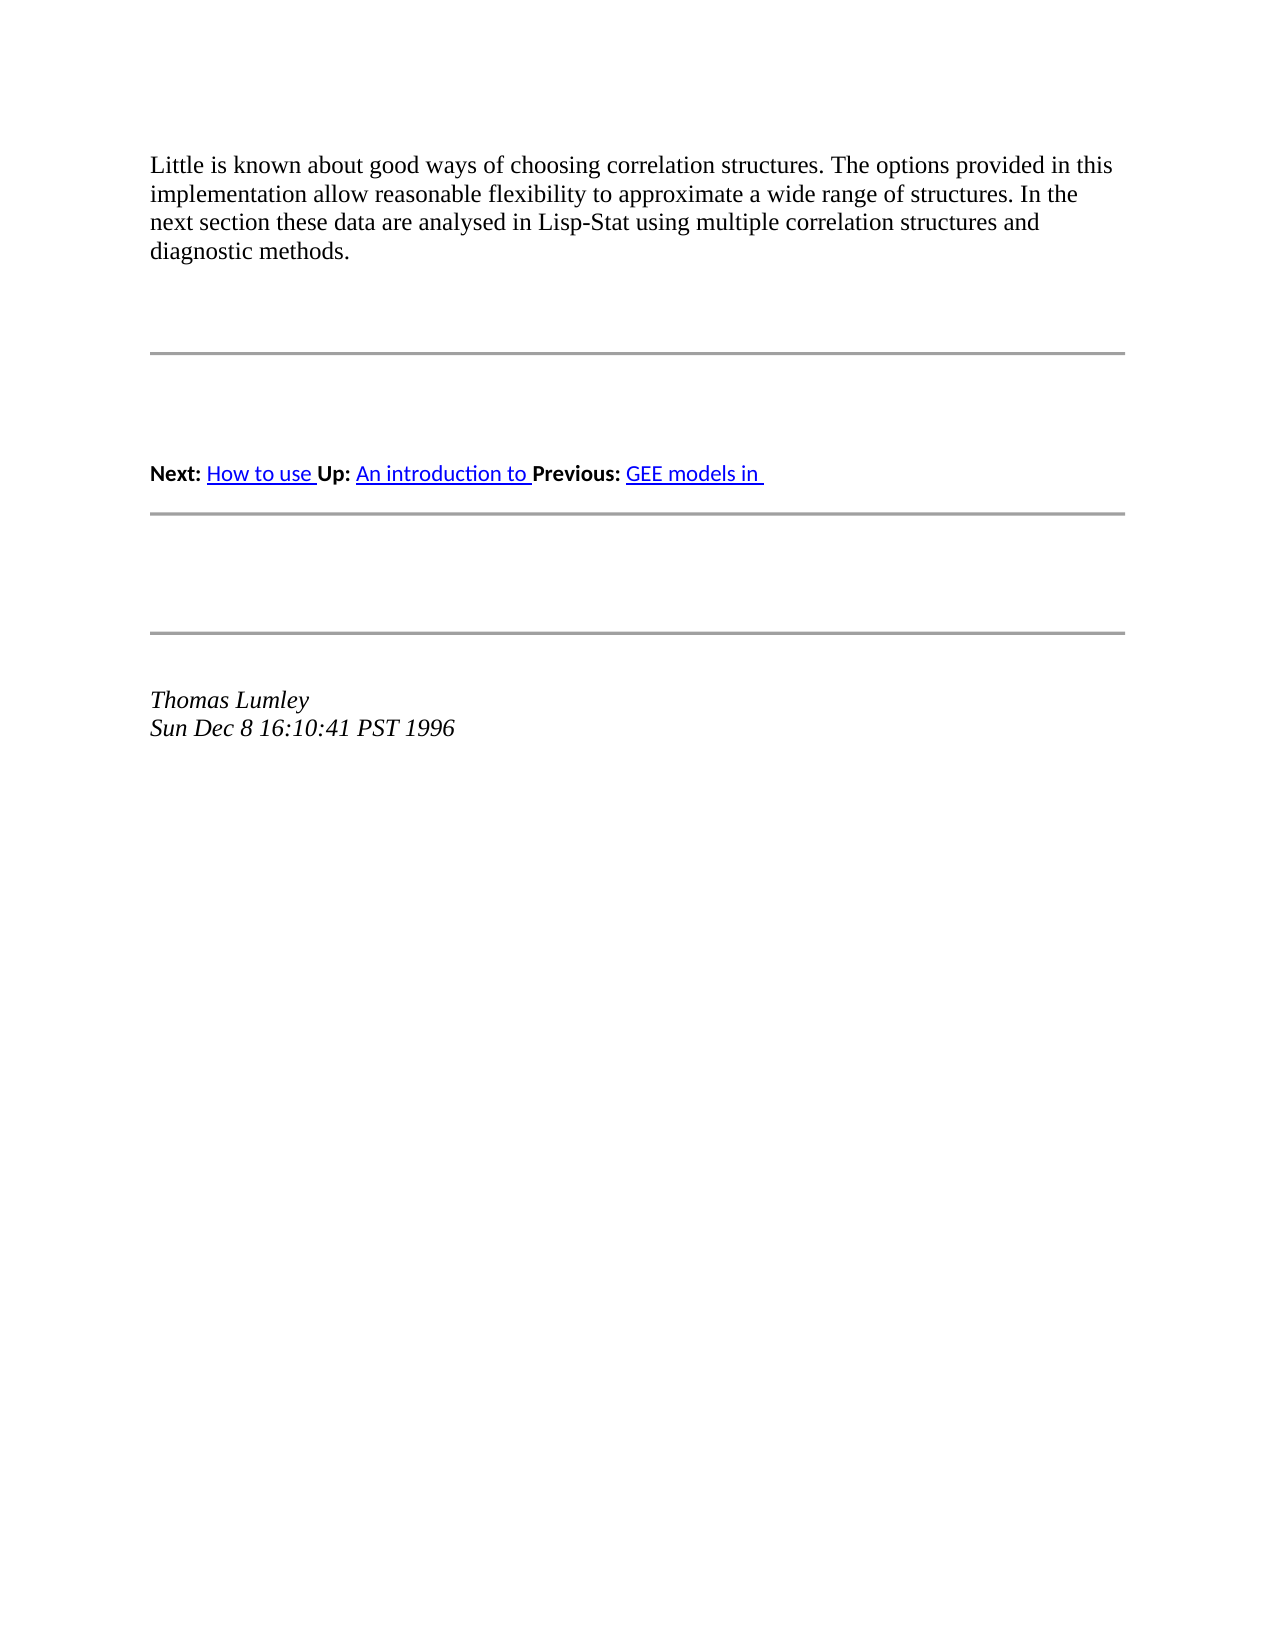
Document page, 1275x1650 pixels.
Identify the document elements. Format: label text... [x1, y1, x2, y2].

text Little is known about good ways of choosing correlation structures. The options provided in this implementation allow reasonable flexibility to approximate a wide range of structures. In the next section these data are analysed in Lisp-Stat using multiple correlation structures and diagnostic methods. [150, 150, 1125, 265]
text Thomas Lumley Sun Dec 8 16:10:41 PST 1996 [150, 685, 1125, 742]
text Next: How to use Up: An introduction to Previous: GEE models in [150, 405, 1125, 487]
